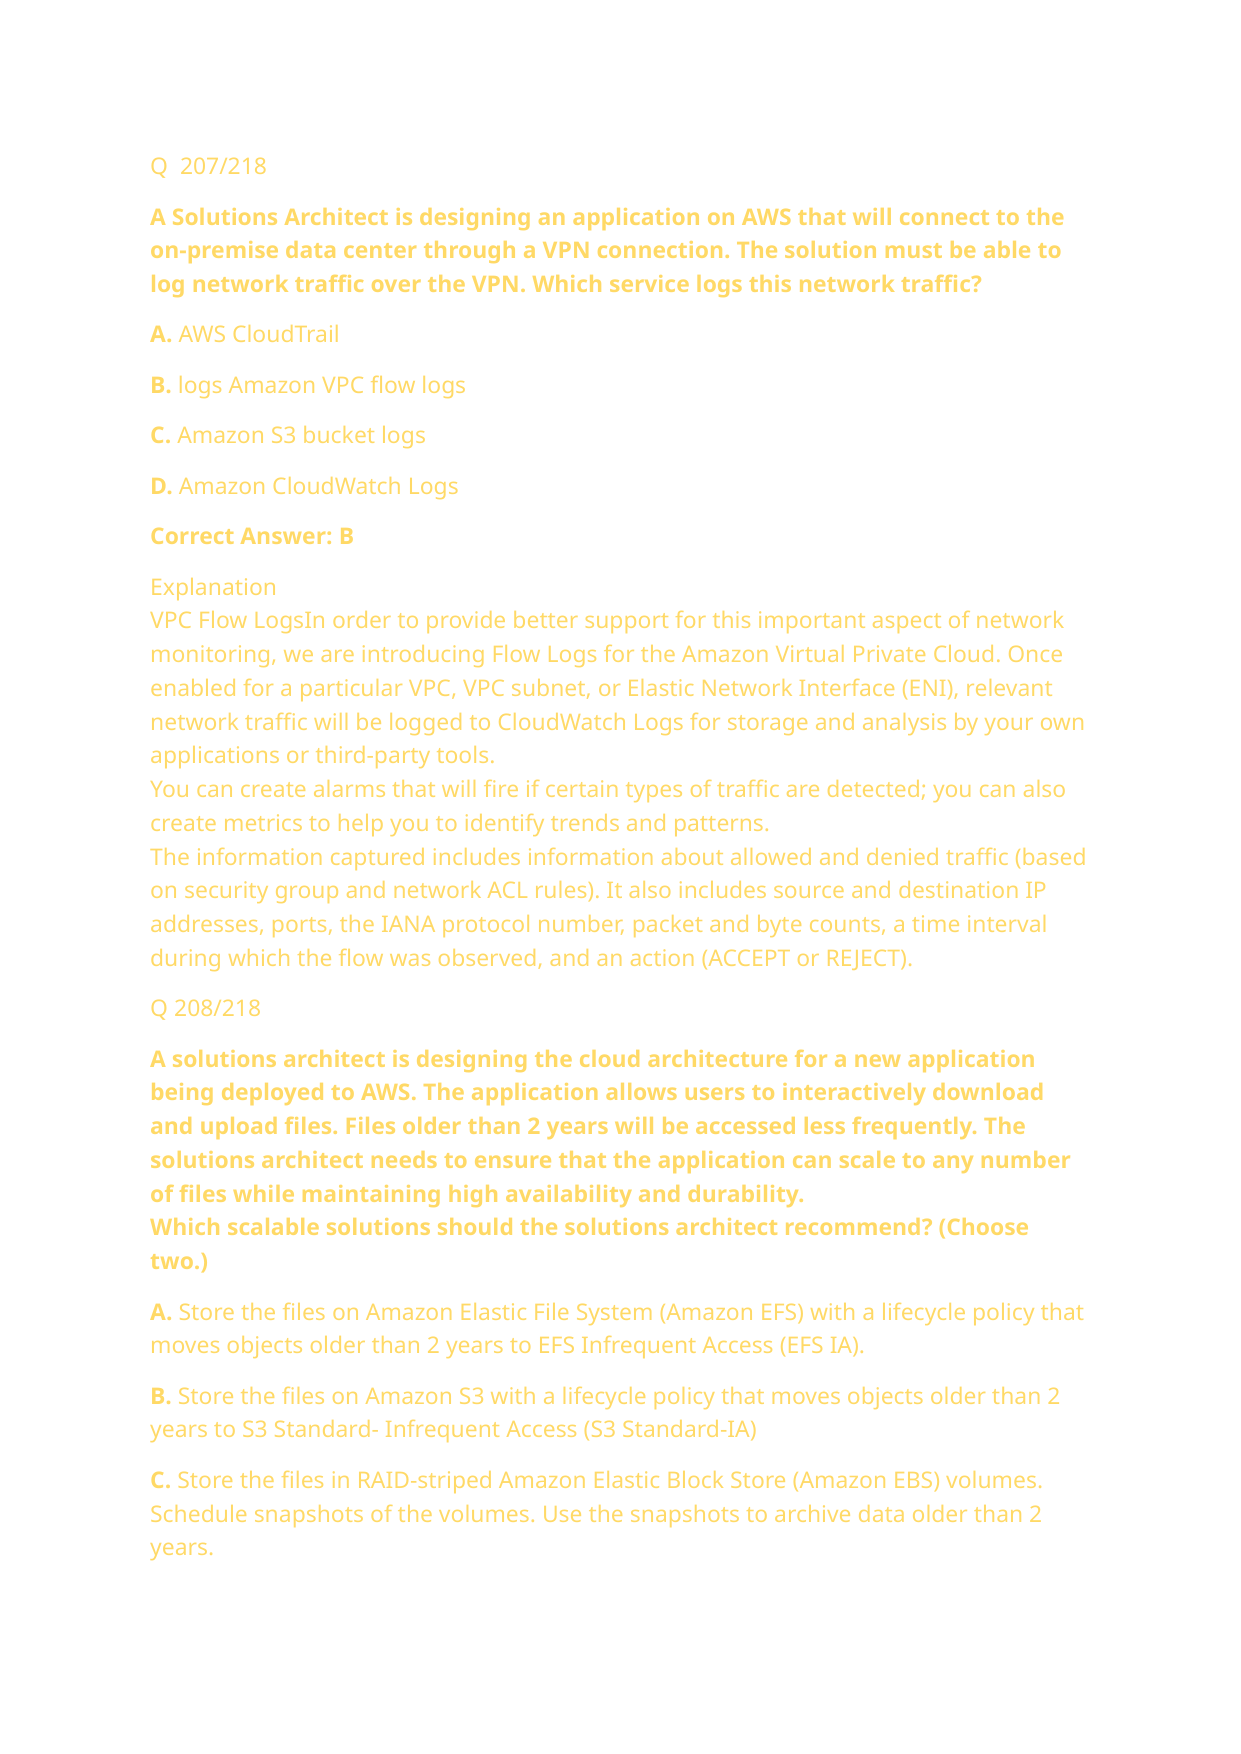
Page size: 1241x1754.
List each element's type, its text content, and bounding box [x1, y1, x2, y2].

text Q 208/218 [150, 992, 1090, 1023]
text Q 207/218 [150, 150, 1090, 181]
text B. logs Amazon VPC flow logs [150, 369, 1090, 400]
text B. Store the files on Amazon S3 with a lifecycle policy that moves objects older than 2 years to S3 Standard- Infrequent Access (S3 Standard-IA) [150, 1379, 1090, 1444]
text A. Store the files on Amazon Elastic File System (Amazon EFS) with a lifecycle policy that moves objects older than 2 years to EFS Infrequent Access (EFS IA). [150, 1295, 1090, 1360]
text Explanation VPC Flow LogsIn order to provide better support for this important aspect of network monitoring, we are introducing Flow Logs for the Amazon Virtual Private Cloud. Once enabled for a particular VPC, VPC subnet, or Elastic Network Interface (ENI), relevant network traffic will be logged to CloudWatch Logs for storage and analysis by your own applications or third-party tools. You can create alarms that will fire if certain types of traffic are detected; you can also create metrics to help you to identify trends and patterns. The information captured includes information about allowed and denied traffic (based on security group and network ACL rules). It also includes source and destination IP addresses, ports, the IANA protocol number, packet and byte counts, a time interval during which the flow was observed, and an action (ACCEPT or REJECT). [150, 570, 1090, 973]
text C. Amazon S3 bucket logs [150, 419, 1090, 450]
text A solutions architect is designing the cloud architecture for a new application being deployed to AWS. The application allows users to interactively download and upload files. Files older than 2 years will be accessed less frequently. The solutions architect needs to ensure that the application can scale to any number of files while maintaining high availability and durability. Which scalable solutions should the solutions architect recommend? (Choose two.) [150, 1042, 1090, 1276]
text Correct Answer: B [150, 520, 1090, 551]
text D. Amazon CloudWatch Logs [150, 469, 1090, 501]
text A Solutions Architect is designing an application on AWS that will connect to the on-premise data center through a VPN connection. The solution must be able to log network traffic over the VPN. Which service logs this network traffic? [150, 200, 1090, 299]
text A. AWS CloudTrail [150, 318, 1090, 349]
text C. Store the files in RAID-striped Amazon Elastic Block Store (Amazon EBS) volumes. Schedule snapshots of the volumes. Use the snapshots to archive data older than 2 years. [150, 1464, 1090, 1562]
